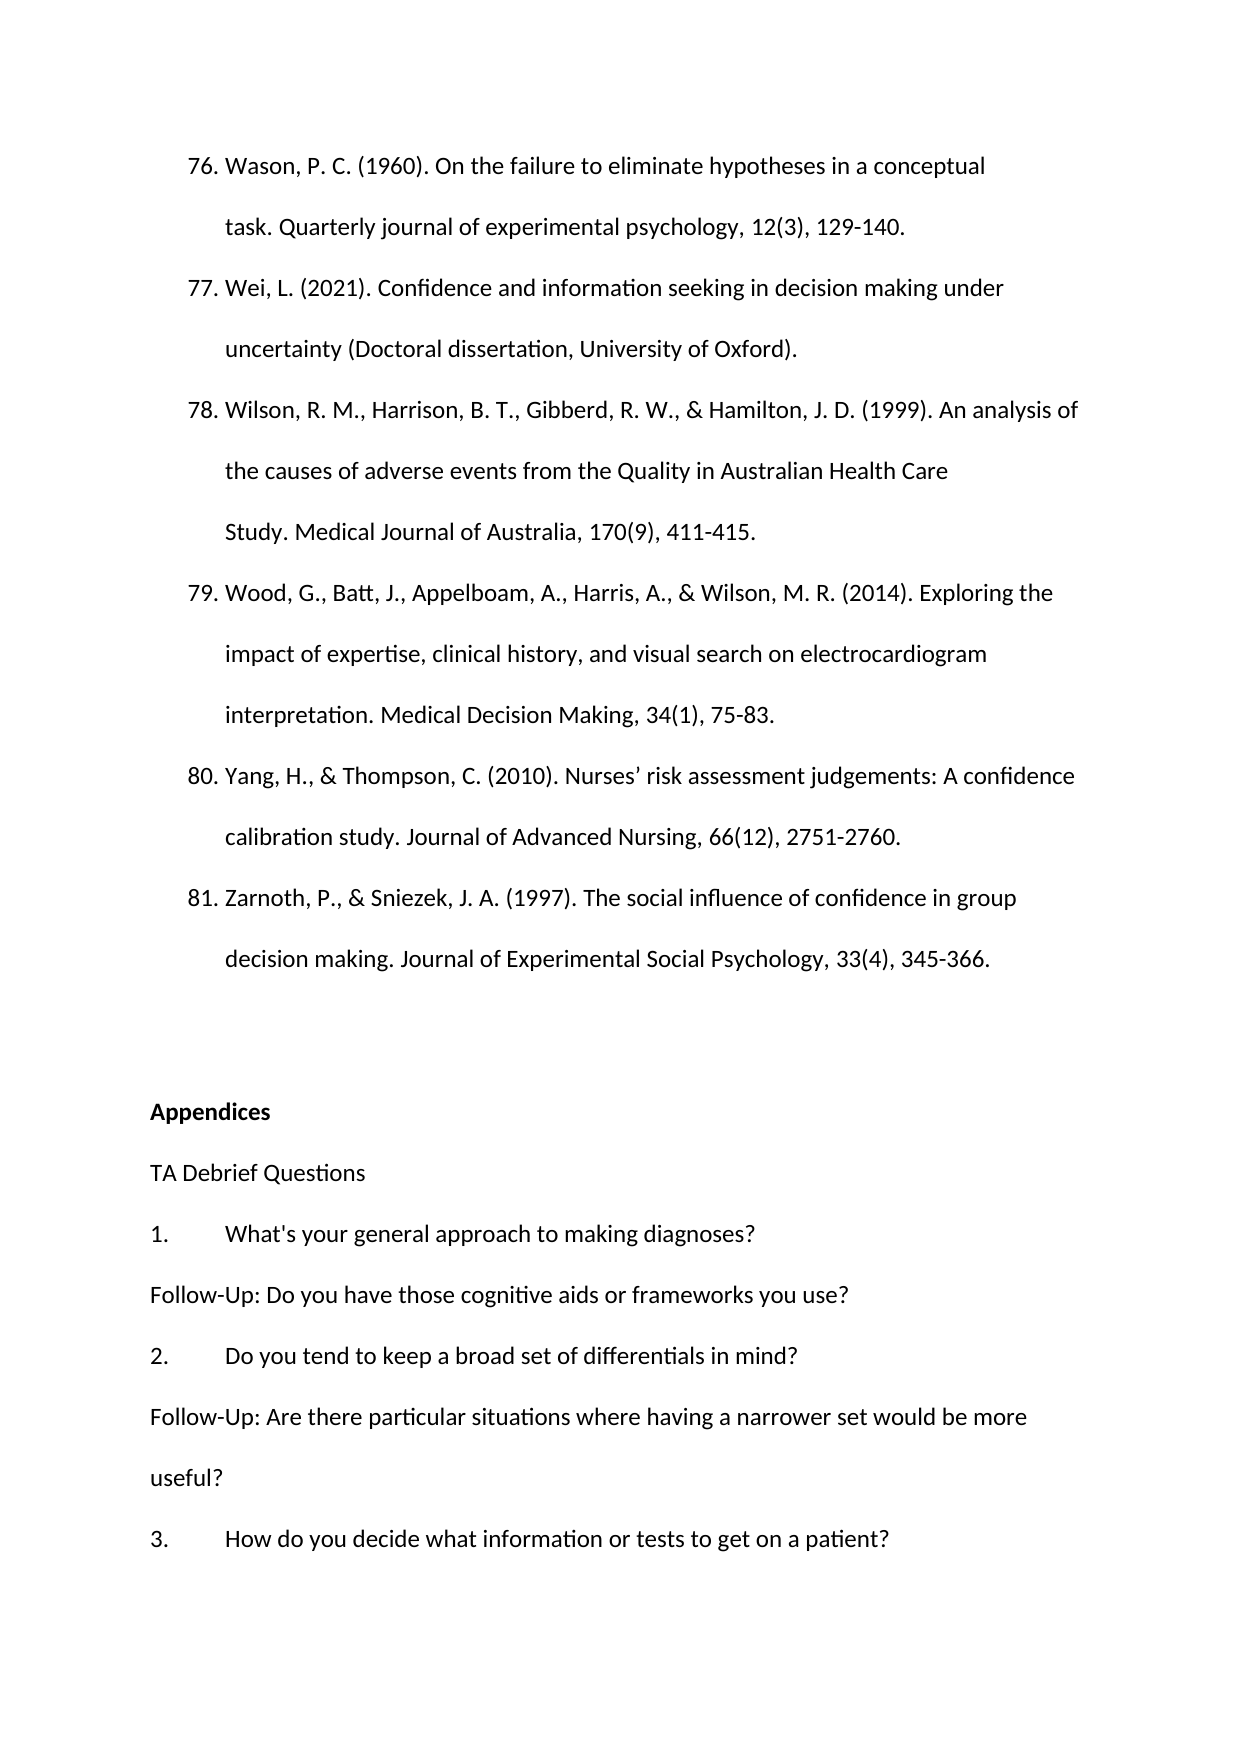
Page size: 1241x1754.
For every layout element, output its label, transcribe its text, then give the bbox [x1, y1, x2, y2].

list Zarnoth, P., & Sniezek, J. A. (1997). The social influence of confidence in group decision making. Journal of Experimental Social Psychology, 33(4), 345-366. [187, 882, 1090, 974]
text Follow-Up: Are there particular situations where having a narrower set would be more useful? [150, 1401, 1090, 1493]
text Appendices [150, 1096, 1090, 1127]
text 3. How do you decide what information or tests to get on a patient? [150, 1523, 1090, 1554]
text Follow-Up: Do you have those cognitive aids or frameworks you use? [150, 1279, 1090, 1310]
list Wei, L. (2021). Confidence and information seeking in decision making under uncertainty (Doctoral dissertation, University of Oxford). [187, 272, 1090, 364]
list Wilson, R. M., Harrison, B. T., Gibberd, R. W., & Hamilton, J. D. (1999). An analysis of the causes of adverse events from the Quality in Australian Health Care Study. Medical Journal of Australia, 170(9), 411-415. [187, 394, 1090, 547]
text TA Debrief Questions [150, 1157, 1090, 1188]
text 2. Do you tend to keep a broad set of differentials in mind? [150, 1340, 1090, 1371]
list Wood, G., Batt, J., Appelboam, A., Harris, A., & Wilson, M. R. (2014). Exploring the impact of expertise, clinical history, and visual search on electrocardiogram interpretation. Medical Decision Making, 34(1), 75-83. [187, 577, 1090, 730]
text 1. What's your general approach to making diagnoses? [150, 1218, 1090, 1249]
list Yang, H., & Thompson, C. (2010). Nurses’ risk assessment judgements: A confidence calibration study. Journal of Advanced Nursing, 66(12), 2751-2760. [187, 760, 1090, 852]
list Wason, P. C. (1960). On the failure to eliminate hypotheses in a conceptual task. Quarterly journal of experimental psychology, 12(3), 129-140. [187, 150, 1090, 242]
